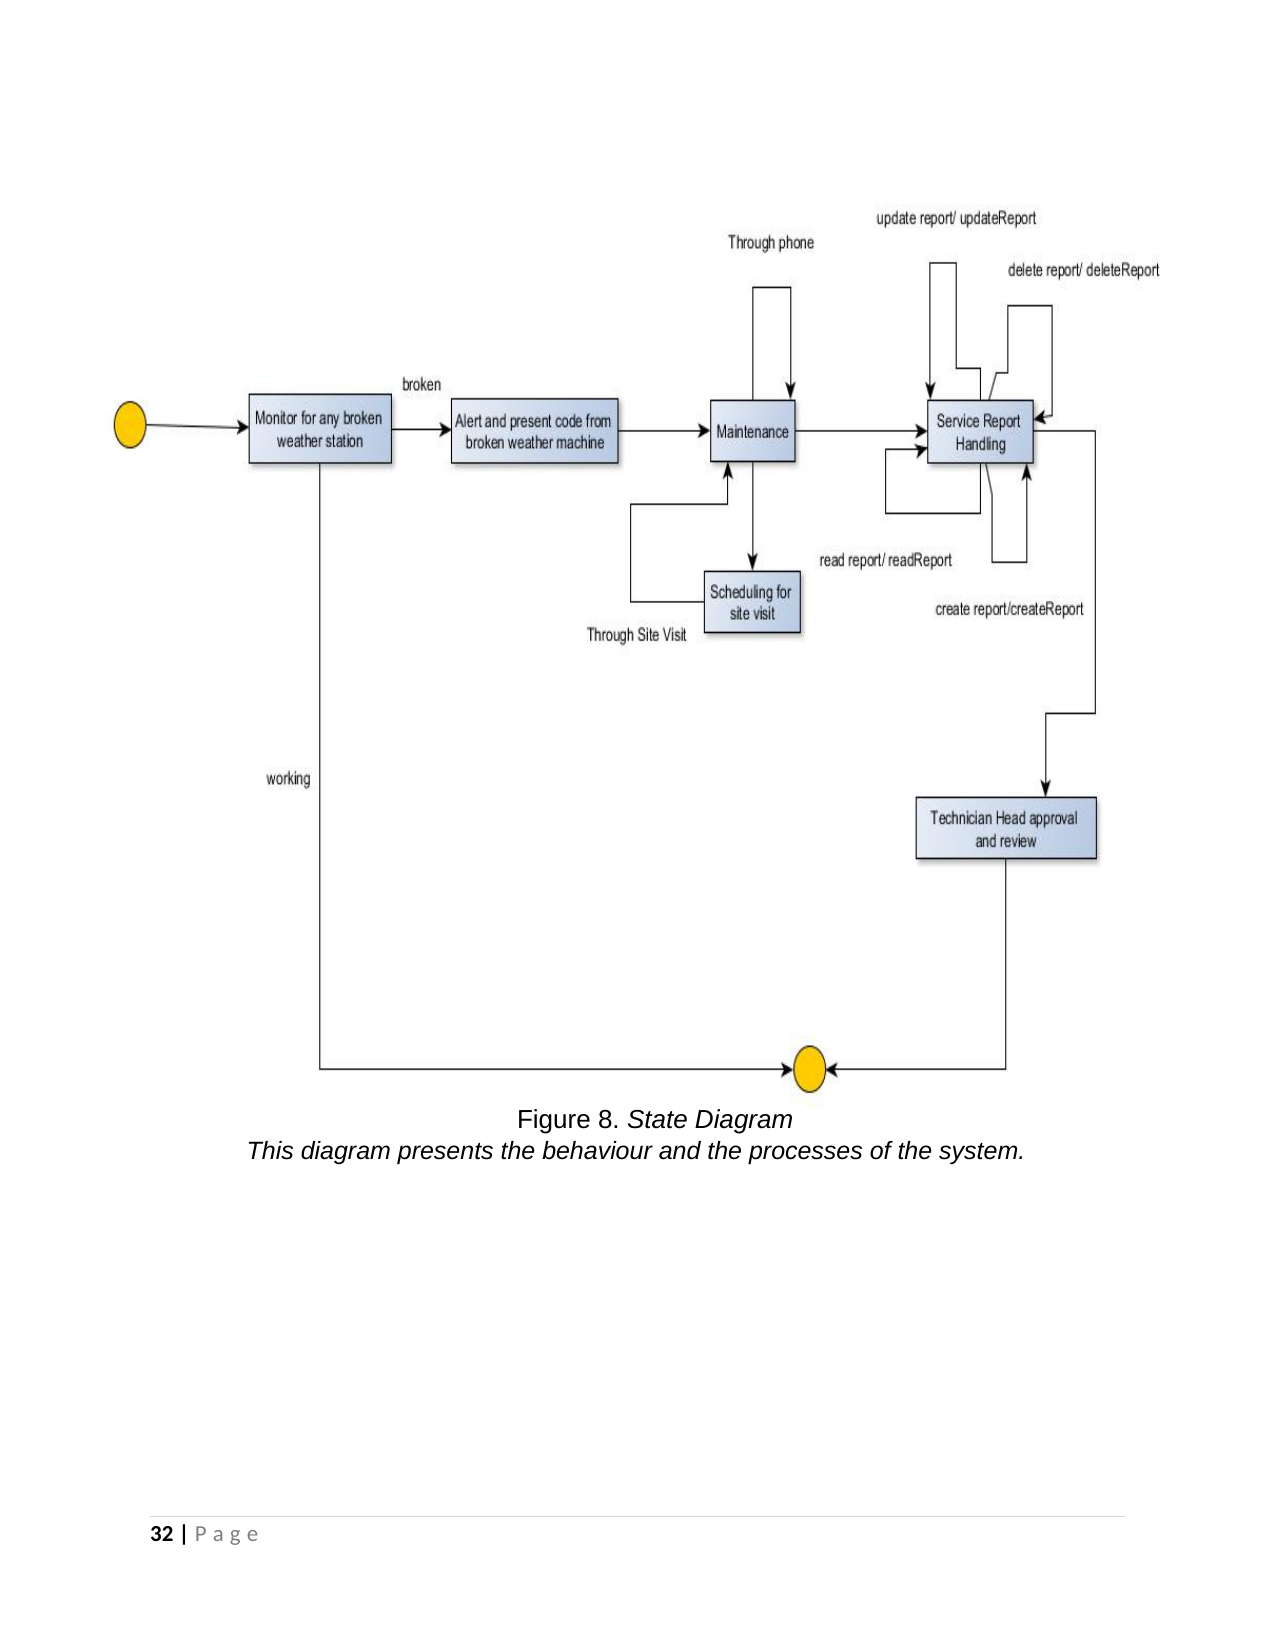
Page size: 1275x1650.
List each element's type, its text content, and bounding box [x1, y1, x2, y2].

picture [98, 180, 1177, 1116]
text This diagram presents the behaviour and the processes of the system. [150, 1136, 1125, 1165]
subtitle Figure 8. State Diagram [187, 1104, 1125, 1134]
